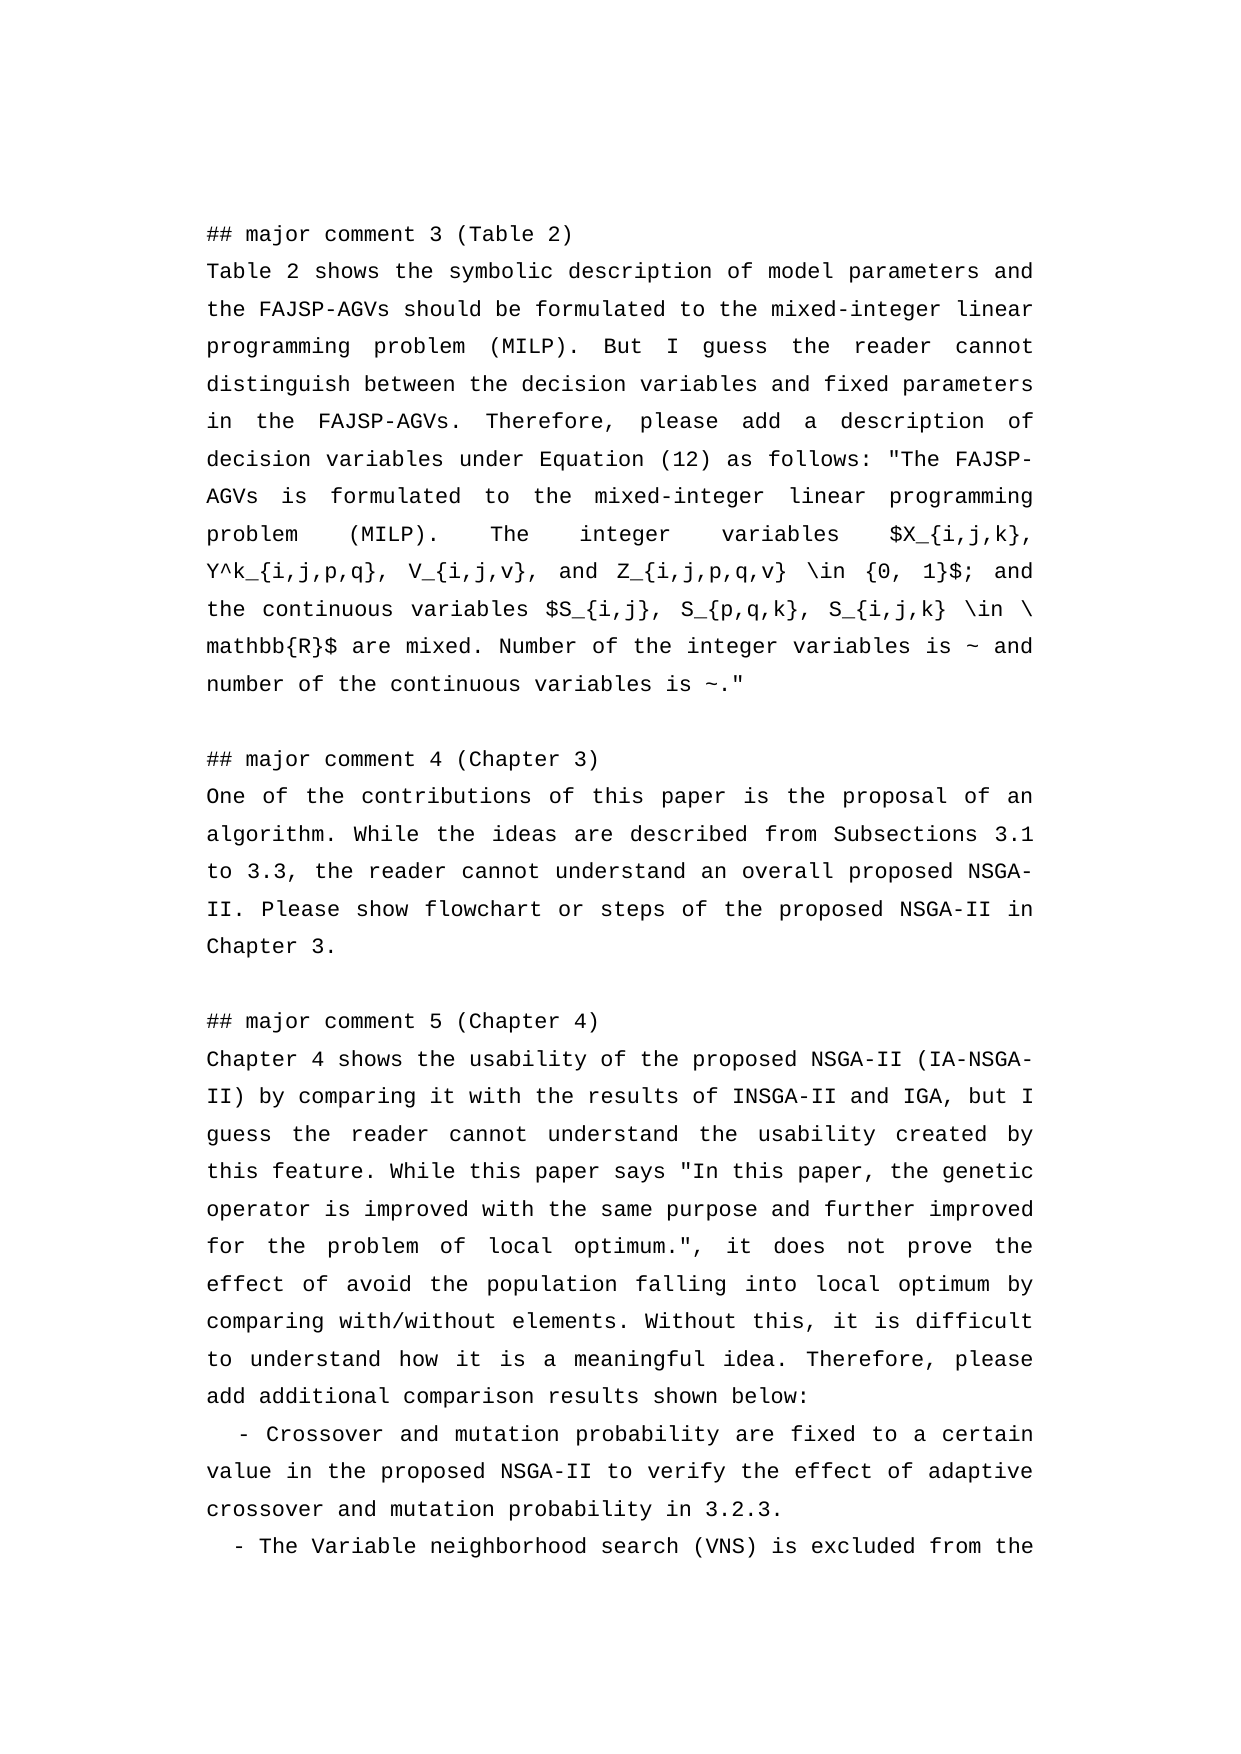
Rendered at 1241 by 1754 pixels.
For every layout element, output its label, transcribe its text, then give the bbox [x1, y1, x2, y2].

text - The Variable neighborhood search (VNS) is excluded from the proposed NSGA-II to verify the effect of VNS in 3.3. [206, 1529, 1034, 1567]
text One of the contributions of this paper is the proposal of an algorithm. While the ideas are described from Subsections 3.1 to 3.3, the reader cannot understand an overall proposed NSGA-II. Please show flowchart or steps of the proposed NSGA-II in Chapter 3. [206, 779, 1034, 967]
text - Crossover and mutation probability are fixed to a certain value in the proposed NSGA-II to verify the effect of adaptive crossover and mutation probability in 3.2.3. [206, 1417, 1034, 1529]
text ## major comment 3 (Table 2) [206, 217, 1034, 254]
text Chapter 4 shows the usability of the proposed NSGA-II (IA-NSGA-II) by comparing it with the results of INSGA-II and IGA, but I guess the reader cannot understand the usability created by this feature. While this paper says "In this paper, the genetic operator is improved with the same purpose and further improved for the problem of local optimum.", it does not prove the effect of avoid the population falling into local optimum by comparing with/without elements. Without this, it is difficult to understand how it is a meaningful idea. Therefore, please add additional comparison results shown below: [206, 1042, 1034, 1417]
text Table 2 shows the symbolic description of model parameters and the FAJSP-AGVs should be formulated to the mixed-integer linear programming problem (MILP). But I guess the reader cannot distinguish between the decision variables and fixed parameters in the FAJSP-AGVs. Therefore, please add a description of decision variables under Equation (12) as follows: "The FAJSP-AGVs is formulated to the mixed-integer linear programming problem (MILP). The integer variables $X_{i,j,k}, Y^k_{i,j,p,q}, V_{i,j,v}, and Z_{i,j,p,q,v} \in {0, 1}$; and the continuous variables $S_{i,j}, S_{p,q,k}, S_{i,j,k} \in \mathbb{R}$ are mixed. Number of the integer variables is ~ and number of the continuous variables is ~." [206, 254, 1034, 704]
text ## major comment 5 (Chapter 4) [206, 1004, 1034, 1042]
text ## major comment 4 (Chapter 3) [206, 742, 1034, 779]
